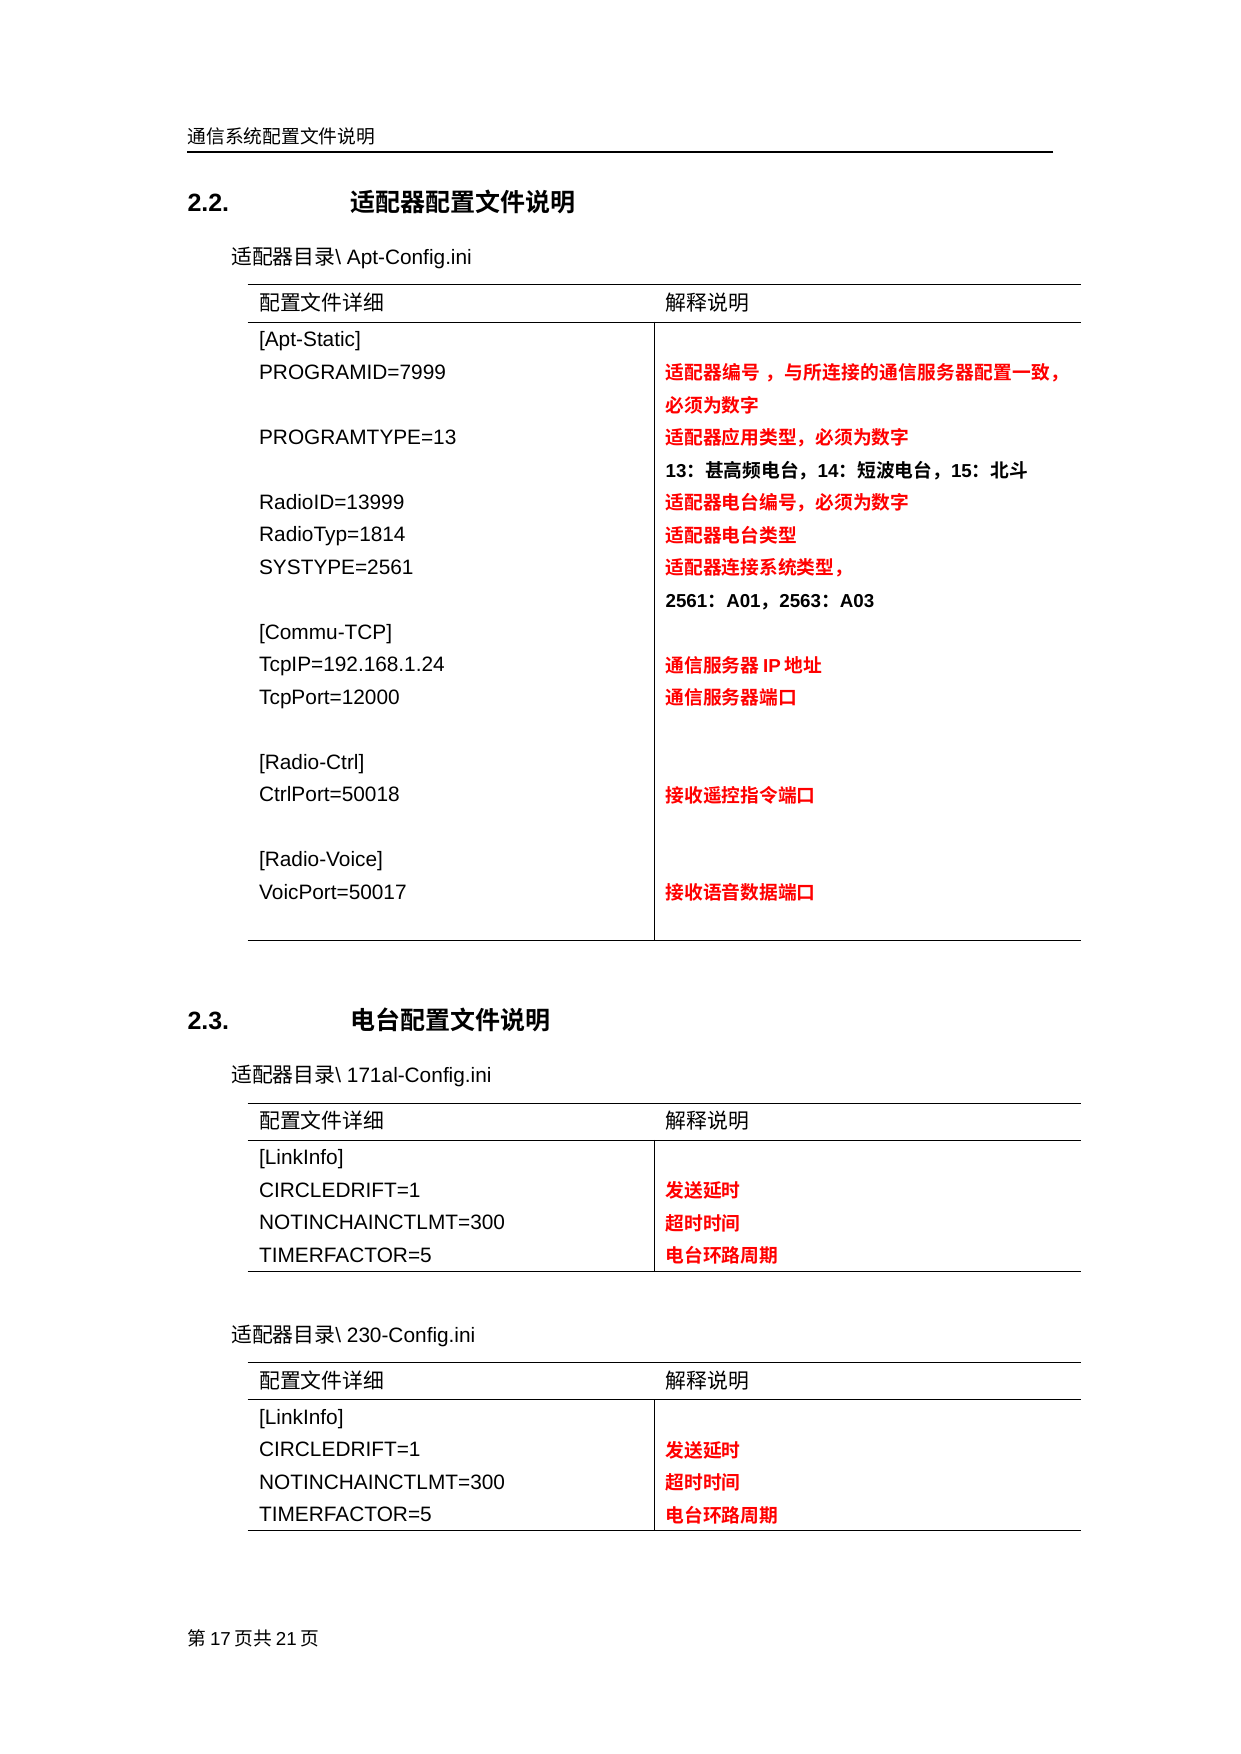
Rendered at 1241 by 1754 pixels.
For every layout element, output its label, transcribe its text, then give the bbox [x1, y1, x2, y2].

table_cell [Apt-Static] PROGRAMID=7999 PROGRAMTYPE=13 RadioID=13999 RadioTyp=1814 SYSTYPE=2561 [Commu-TCP] TcpIP=192.168.1.24 TcpPort=12000 [Radio-Ctrl] CtrlPort=50018 [Radio-Voice] VoicPort=50017 [248, 323, 654, 940]
table_header 配置文件详细 [248, 1363, 654, 1399]
table_cell 发送延时 超时时间 电台环路周期 [655, 1400, 1081, 1530]
subtitle 电台配置文件说明 [187, 986, 1053, 1051]
text 适配器目录\ 171al-Config.ini [187, 1057, 1053, 1090]
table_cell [248, 1400, 654, 1530]
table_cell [248, 1141, 654, 1271]
table_cell 发送延时 超时时间 电台环路周期 [655, 1141, 1081, 1271]
table_header 配置文件详细 [248, 1104, 654, 1140]
text 适配器目录\ Apt-Config.ini [187, 239, 1053, 272]
table_header 配置文件详细 [248, 285, 654, 322]
table_header 解释说明 [654, 1363, 1081, 1399]
table_header 解释说明 [654, 1104, 1081, 1140]
table_header 解释说明 [654, 285, 1081, 322]
text 适配器目录\ 230-Config.ini [187, 1317, 1053, 1349]
subtitle 适配器配置文件说明 [187, 168, 1053, 233]
table_cell 适配器编号 ，与所连接的通信服务器配置一致，必须为数字 适配器应用类型，必须为数字 13：甚高频电台，14：短波电台，15：北斗 适配器电台编号，必须为数字 适配器电台类型 适配器连接系统类型， 2561：A01，2563：A03 通信服务器IP地址 通信服务器端口 接收遥控指令端口 接收语音数据端口 [655, 323, 1081, 940]
